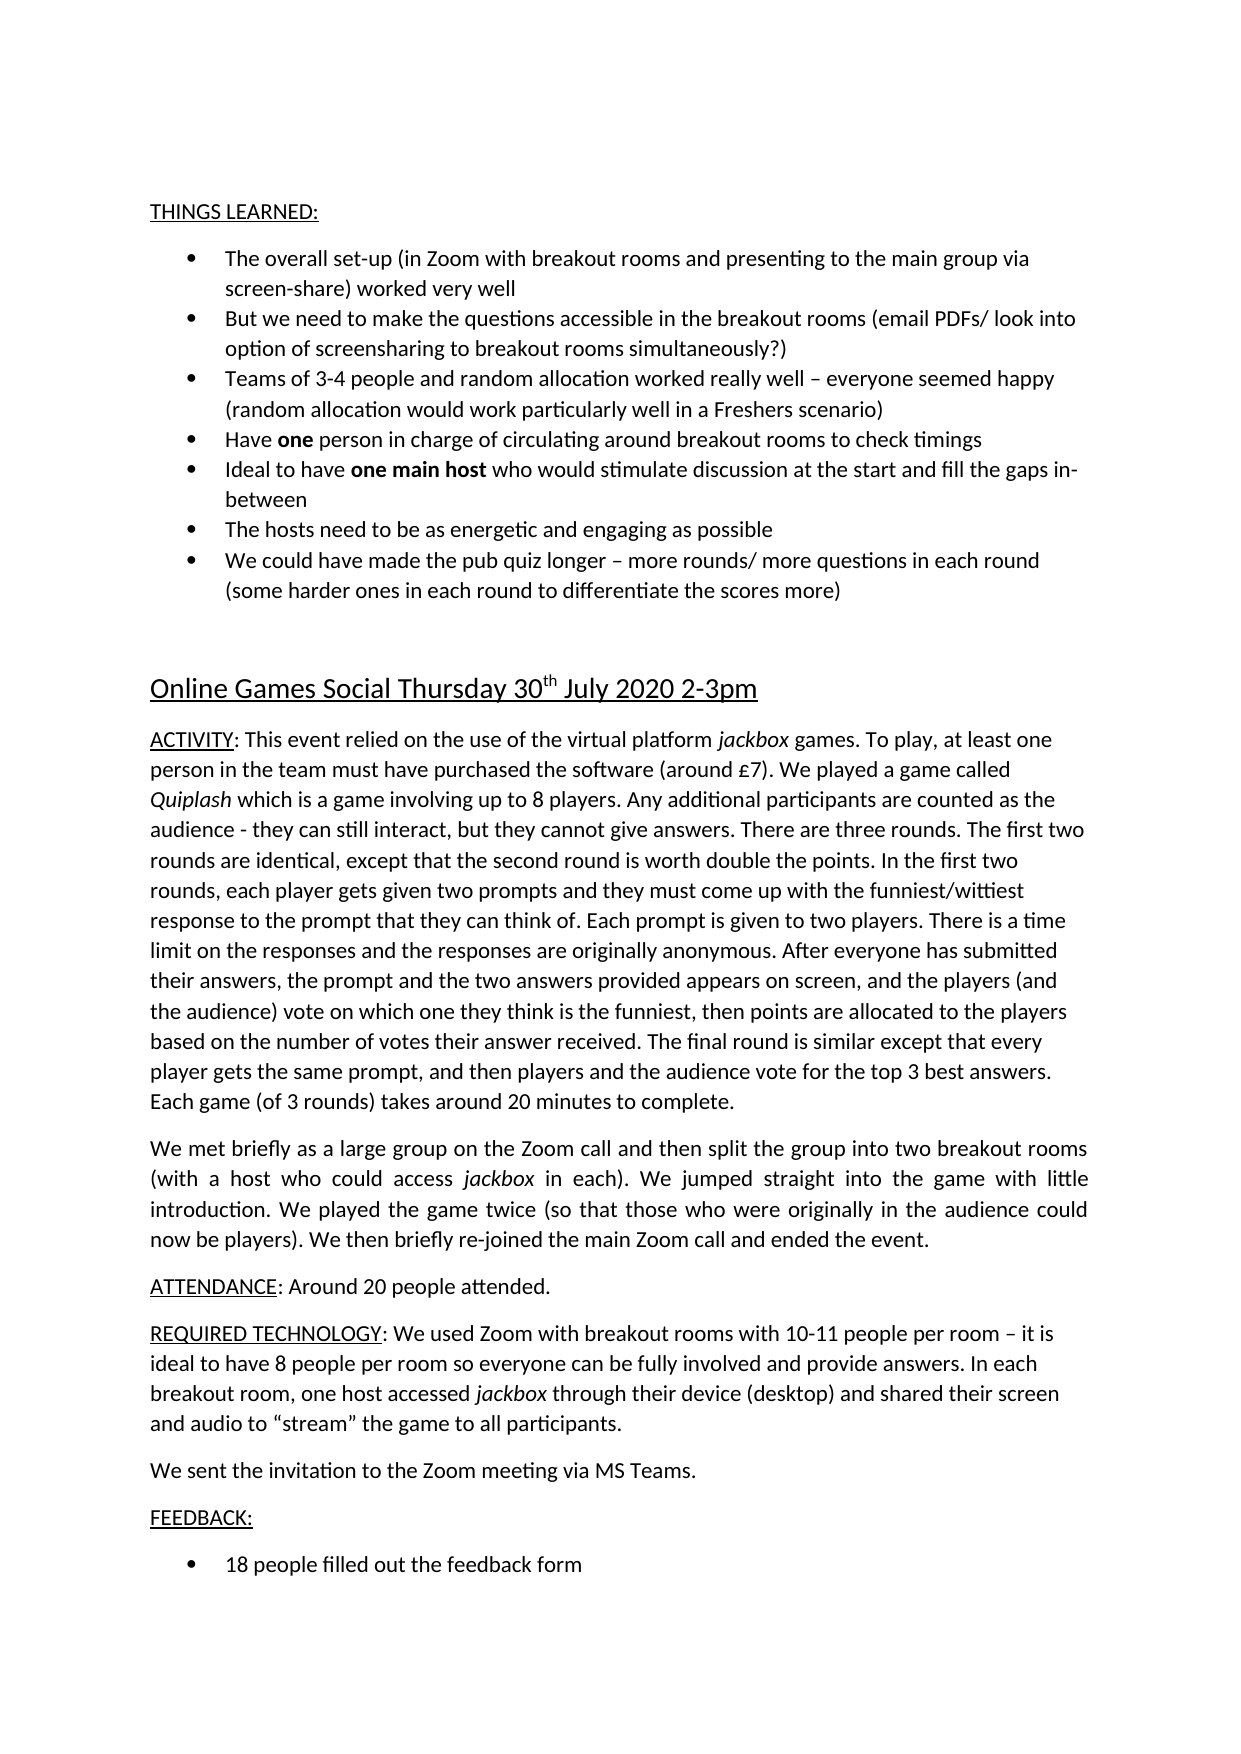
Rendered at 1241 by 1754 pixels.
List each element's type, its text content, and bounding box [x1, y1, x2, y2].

list The overall set-up (in Zoom with breakout rooms and presenting to the main group via screen-share) worked very well [187, 244, 1090, 302]
text REQUIRED TECHNOLOGY: We used Zoom with breakout rooms with 10-11 people per room – it is ideal to have 8 people per room so everyone can be fully involved and provide answers. In each breakout room, one host accessed jackbox through their device (desktop) and shared their screen and audio to “stream” the game to all participants. [150, 1319, 1090, 1437]
text FEEDBACK: [150, 1503, 1090, 1531]
text THINGS LEARNED: [150, 197, 1090, 225]
text We met briefly as a large group on the Zoom call and then split the group into two breakout rooms (with a host who could access jackbox in each). We jumped straight into the game with little introduction. We played the game twice (so that those who were originally in the audience could now be players). We then briefly re-joined the main Zoom call and ended the event. [150, 1134, 1090, 1253]
text ATTENDANCE: Around 20 people attended. [150, 1272, 1090, 1300]
text We sent the invitation to the Zoom meeting via MS Teams. [150, 1456, 1090, 1484]
list But we need to make the questions accessible in the breakout rooms (email PDFs/ look into option of screensharing to breakout rooms simultaneously?) [187, 304, 1090, 362]
list 18 people filled out the feedback form [187, 1550, 1090, 1578]
text Online Games Social Thursday 30th July 2020 2-3pm [150, 670, 1090, 705]
list Ideal to have one main host who would stimulate discussion at the start and fill the gaps in-between [187, 455, 1090, 513]
list Have one person in charge of circulating around breakout rooms to check timings [187, 425, 1090, 453]
list We could have made the pub quiz longer – more rounds/ more questions in each round (some harder ones in each round to differentiate the scores more) [187, 546, 1090, 604]
list The hosts need to be as energetic and engaging as possible [187, 516, 1090, 544]
text ACTIVITY: This event relied on the use of the virtual platform jackbox games. To play, at least one person in the team must have purchased the software (around £7). We played a game called Quiplash which is a game involving up to 8 players. Any additional participants are counted as the audience - they can still interact, but they cannot give answers. There are three rounds. The first two rounds are identical, except that the second round is worth double the points. In the first two rounds, each player gets given two prompts and they must come up with the funniest/wittiest response to the prompt that they can think of. Each prompt is given to two players. There is a time limit on the responses and the responses are originally anonymous. After everyone has submitted their answers, the prompt and the two answers provided appears on screen, and the players (and the audience) vote on which one they think is the funniest, then points are allocated to the players based on the number of votes their answer received. The final round is similar except that every player gets the same prompt, and then players and the audience vote for the top 3 best answers. Each game (of 3 rounds) takes around 20 minutes to complete. [150, 725, 1090, 1115]
list Teams of 3-4 people and random allocation worked really well – everyone seemed happy (random allocation would work particularly well in a Freshers scenario) [187, 364, 1090, 423]
